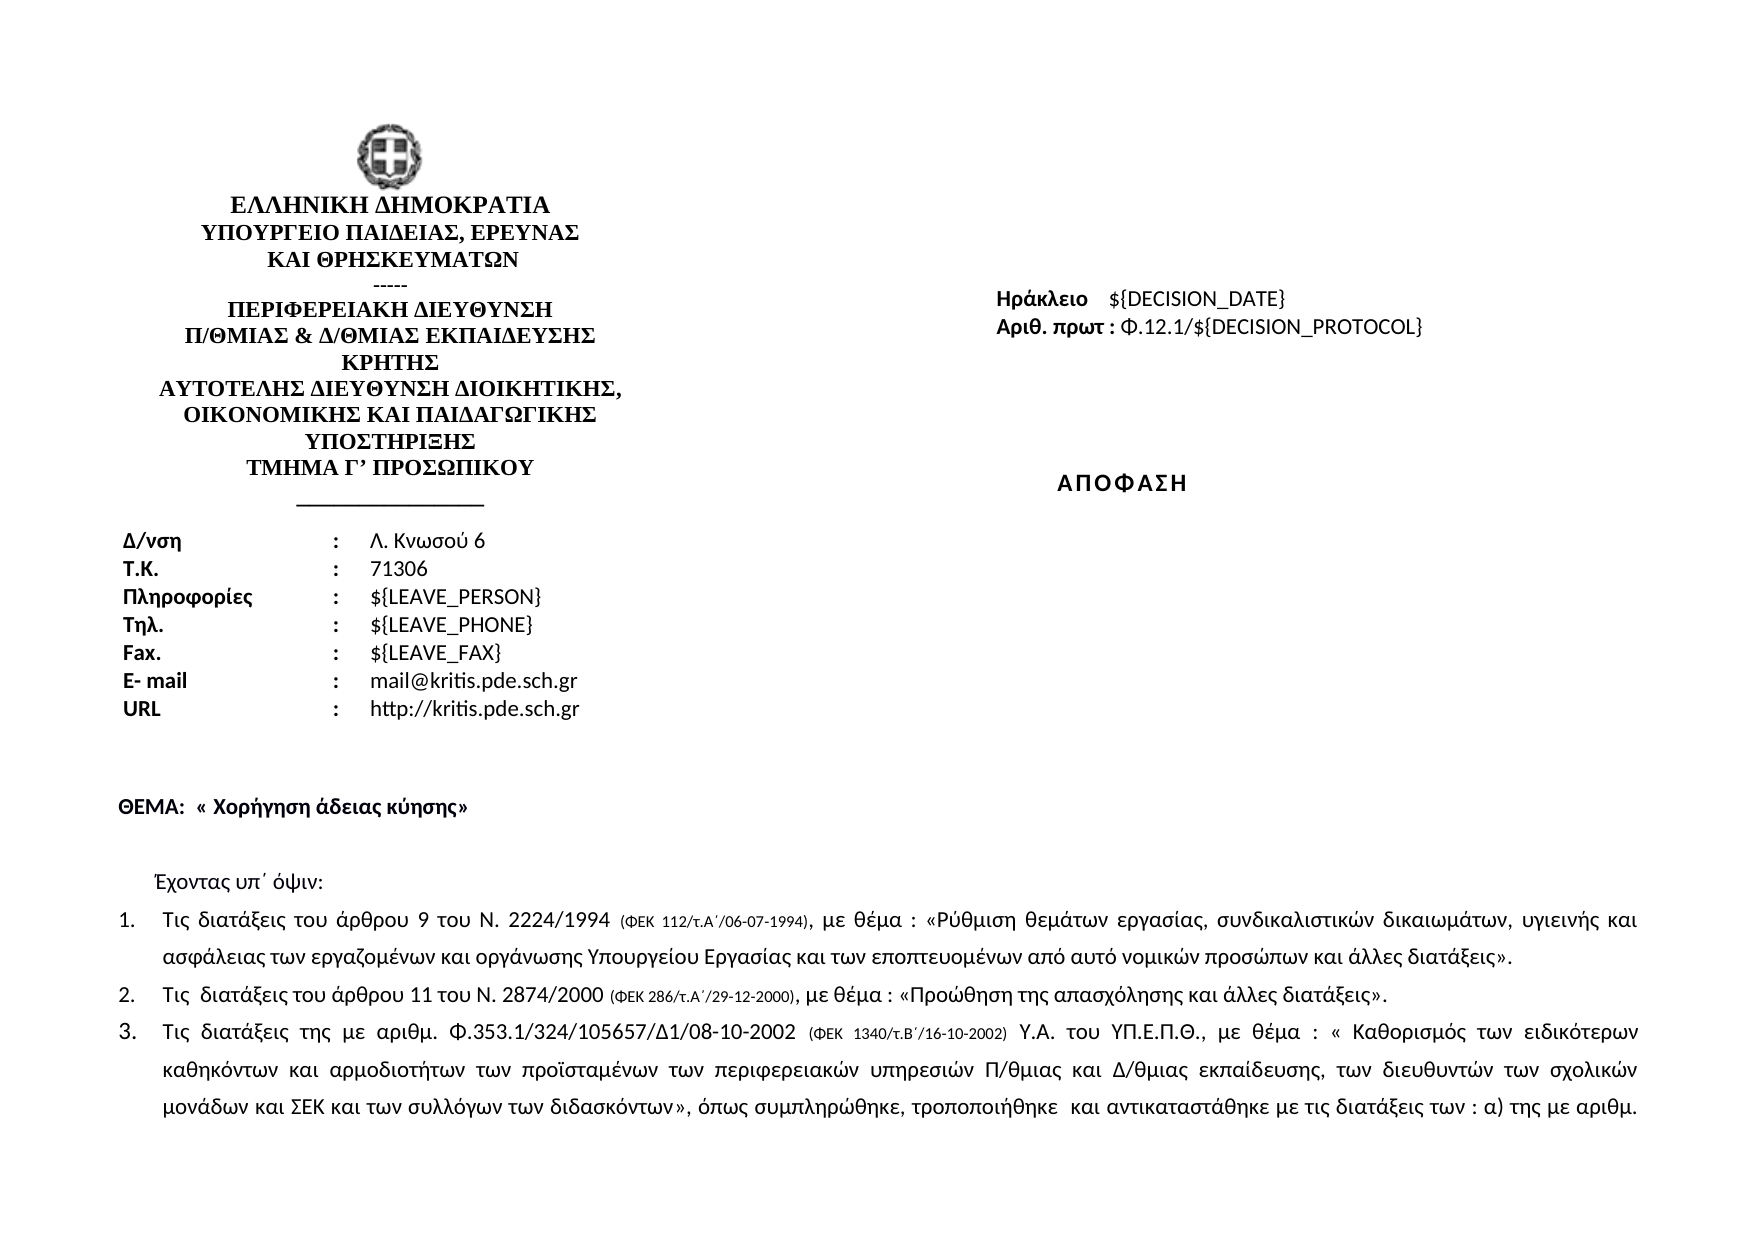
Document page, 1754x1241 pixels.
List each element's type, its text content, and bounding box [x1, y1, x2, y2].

list Τις διατάξεις του άρθρου 9 του Ν. 2224/1994 (ΦΕΚ 112/τ.Α΄/06-07-1994), με θέμα : «Ρύθμιση θεμάτων εργασίας, συνδικαλιστικών δικαιωμάτων, υγιεινής και ασφάλειας των εργαζομένων και οργάνωσης Υπουργείου Εργασίας και των εποπτευομένων από αυτό νομικών προσώπων και άλλες διατάξεις». [118, 897, 1639, 972]
subtitle ΑΠΟΦΑΣΗ [669, 467, 1639, 497]
picture [356, 123, 424, 191]
table_cell Δ/νση Τ.Κ. Πληροφορίες Τηλ. Fax. E- mail URL [112, 509, 321, 722]
text Έχοντας υπ΄ όψιν: [118, 860, 1639, 897]
table_header ΕΛΛΗΝΙΚΗ ΔΗΜΟΚΡΑΤΙΑ ΥΠΟΥΡΓΕΙΟ ΠΑΙΔΕΙΑΣ, ΕΡΕΥΝΑΣ ΚΑΙ ΘΡΗΣΚΕΥΜΑΤΩΝ ----- ΠΕΡΙΦΕΡΕΙΑΚΗ ΔΙΕΥΘΥΝΣΗ Π/ΘΜΙΑΣ & Δ/ΘΜΙΑΣ ΕΚΠΑΙΔΕΥΣΗΣ ΚΡΗΤΗΣ ΑΥΤΟΤΕΛΗΣ ΔΙΕΥΘΥΝΣΗ ΔΙΟΙΚΗΤΙΚΗΣ, ΟΙΚΟΝΟΜΙΚΗΣ ΚΑΙ ΠΑΙΔΑΓΩΓΙΚΗΣ ΥΠΟΣΤΗΡΙΞΗΣ ΤΜΗΜΑ Γ’ ΠΡΟΣΩΠΙΚΟΥ _______________ [112, 124, 669, 509]
table_cell Λ. Κνωσού 6 71306 ${LEAVE_PERSON} ${LEAVE_PHONE} ${LEAVE_FAX} mail@kritis.pde.sch.gr http://kritis.pde.sch.gr [359, 509, 669, 722]
text ΘΕΜΑ: « Χορήγηση άδειας κύησης» [118, 785, 1639, 822]
list Τις διατάξεις του άρθρου 11 του Ν. 2874/2000 (ΦΕΚ 286/τ.Α΄/29-12-2000), με θέμα : «Προώθηση της απασχόλησης και άλλες διατάξεις». [118, 972, 1639, 1010]
table_cell : : : : : : : [321, 509, 358, 722]
